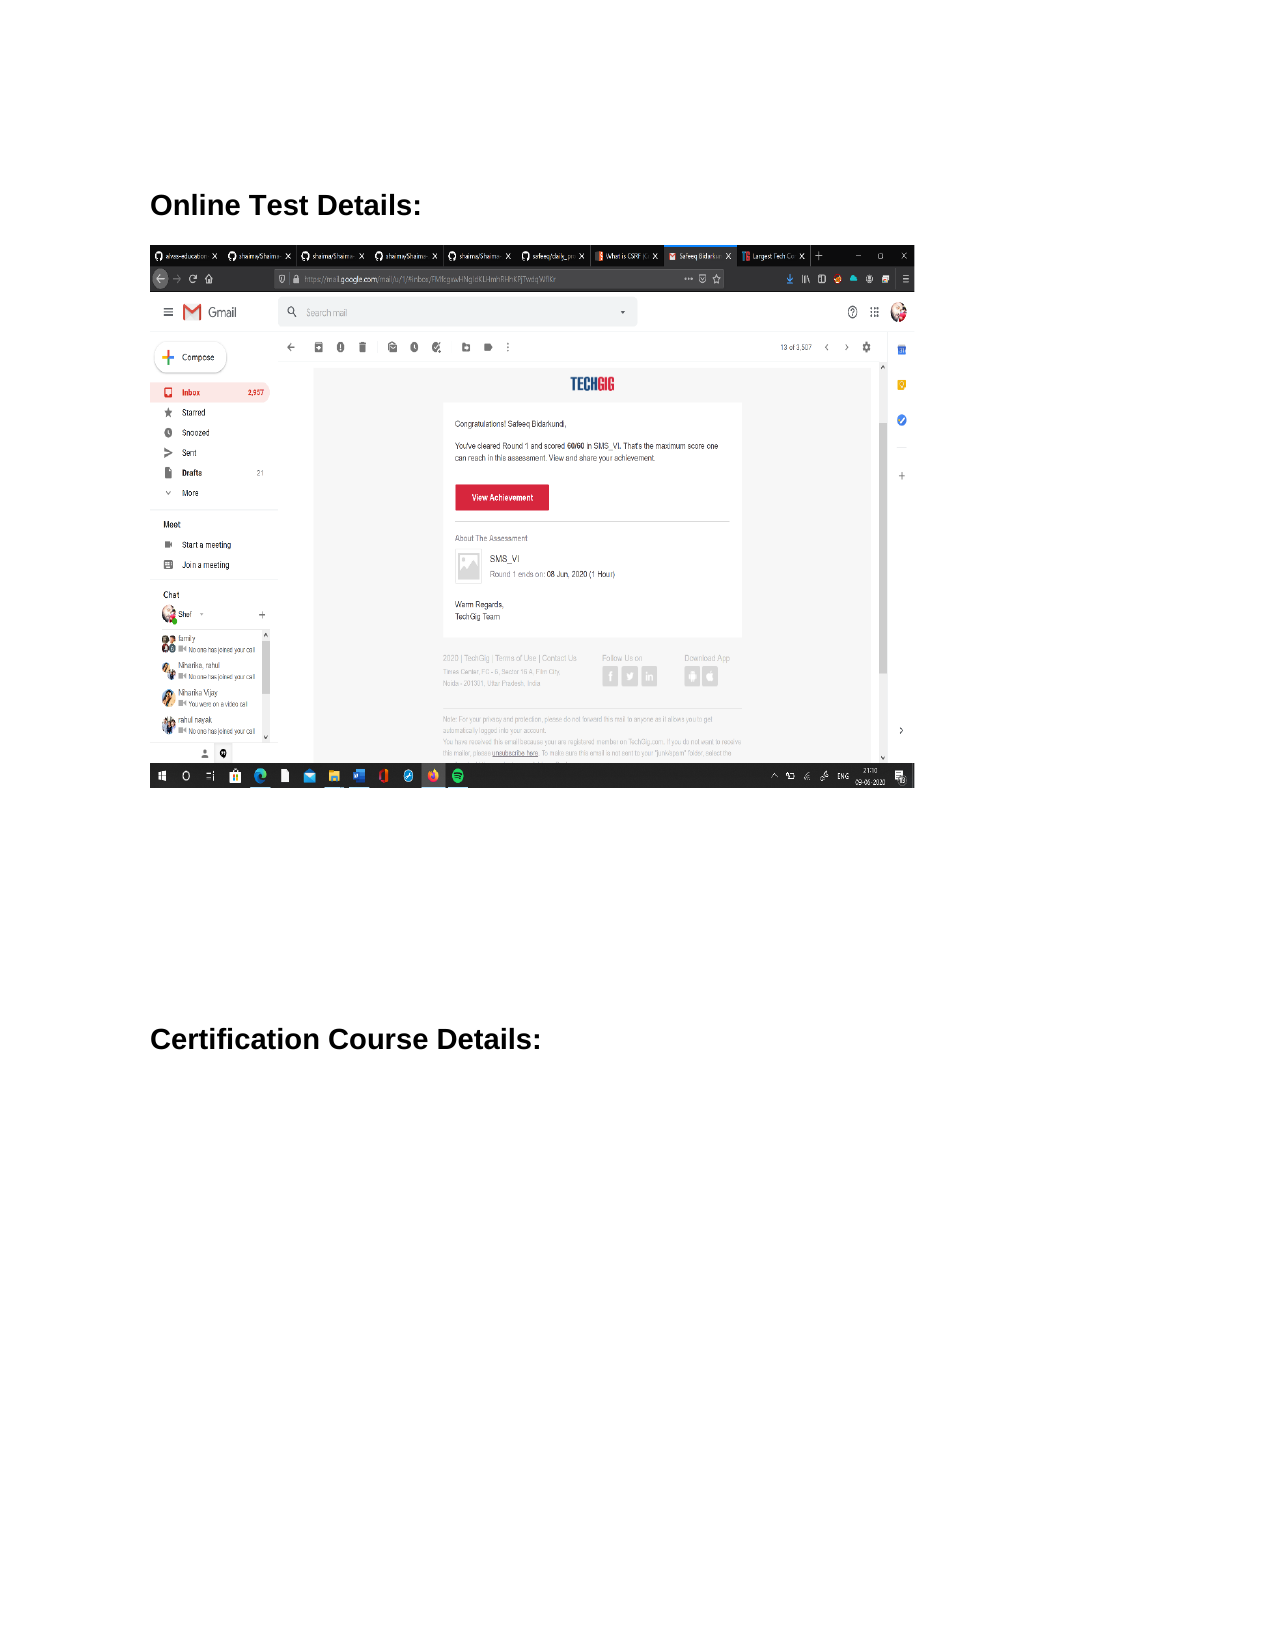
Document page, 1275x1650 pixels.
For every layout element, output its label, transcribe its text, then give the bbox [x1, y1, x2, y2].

picture [150, 245, 915, 788]
text Online Test Details: [150, 188, 972, 222]
text Certification Course Details: [150, 1022, 972, 1056]
